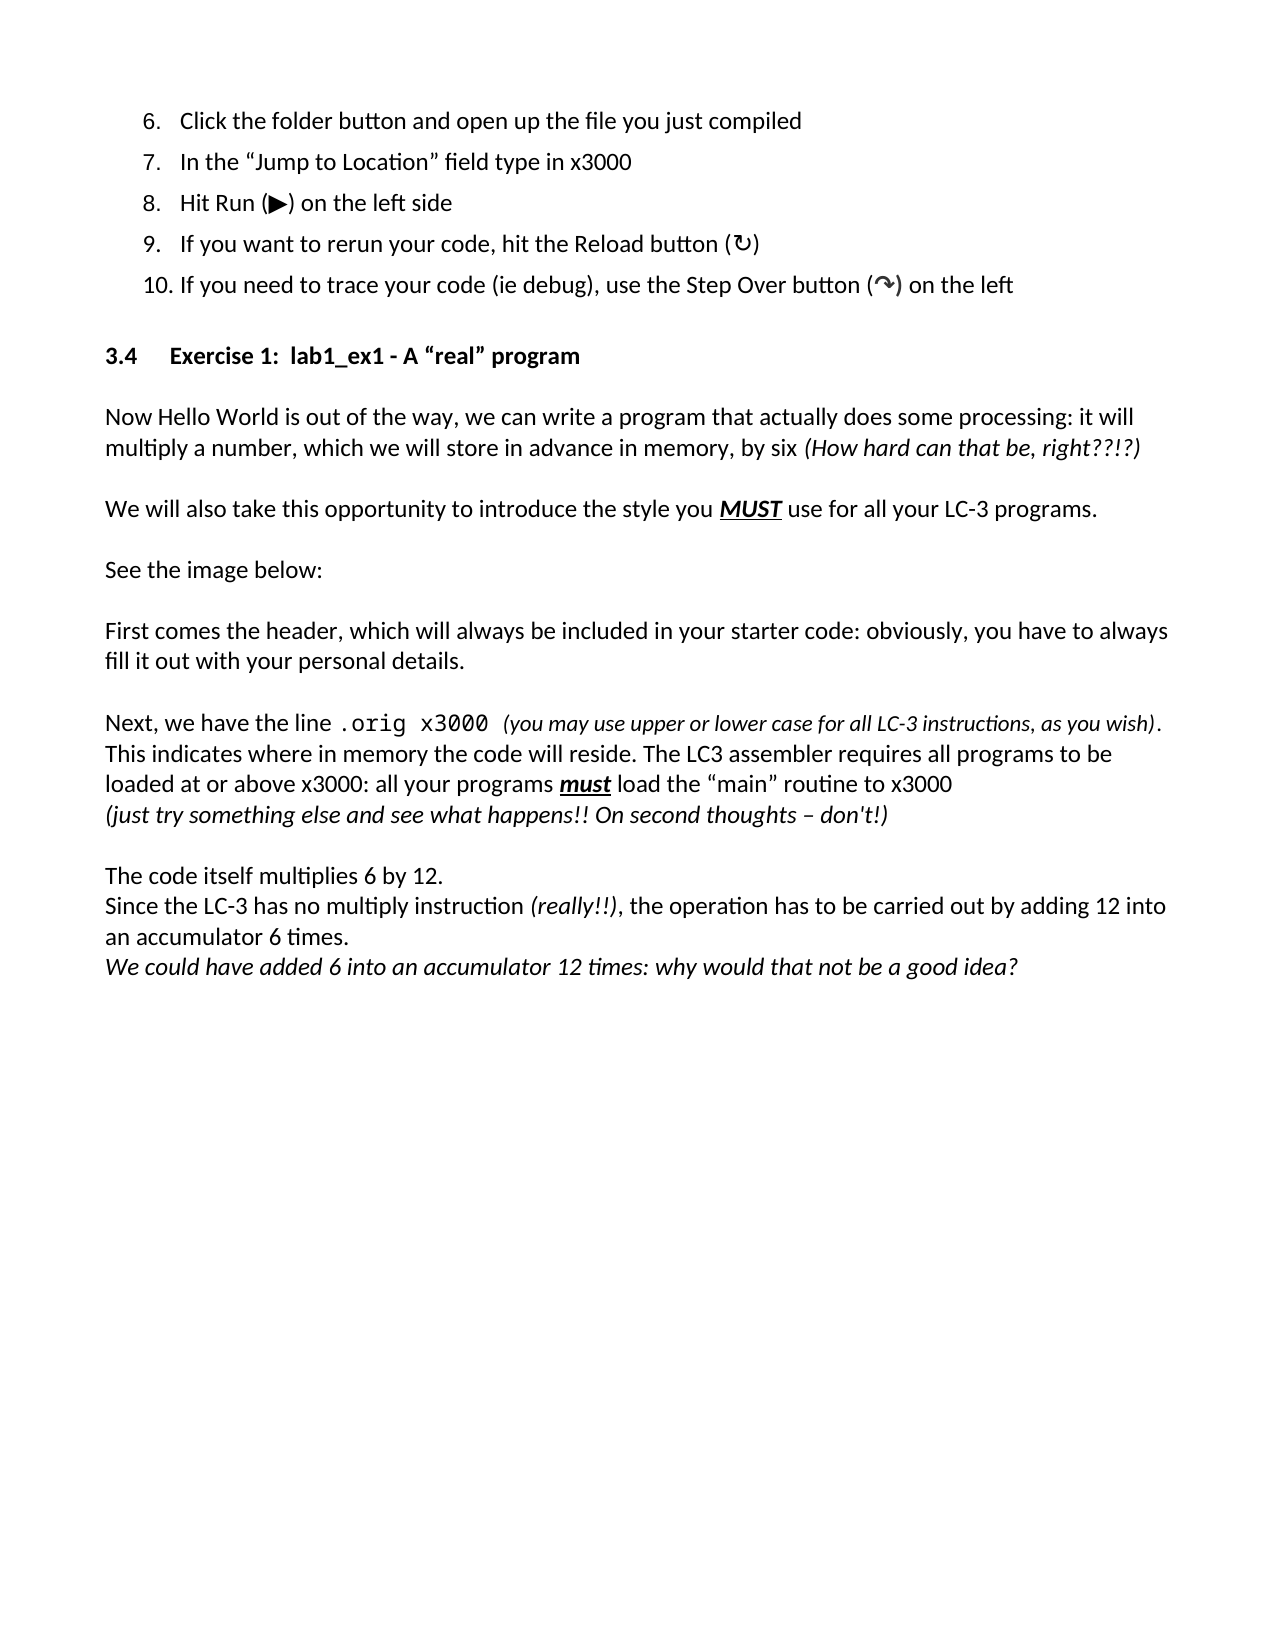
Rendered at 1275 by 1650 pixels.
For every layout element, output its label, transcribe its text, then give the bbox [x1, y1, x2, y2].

text Now Hello World is out of the way, we can write a program that actually does some processing: it will multiply a number, which we will store in advance in memory, by six (How hard can that be, right??!?) [105, 401, 1172, 462]
list Hit Run (▶) on the left side [142, 187, 1172, 217]
text First comes the header, which will always be included in your starter code: obviously, you have to always fill it out with your personal details. [105, 615, 1172, 676]
list In the “Jump to Location” field type in x3000 [142, 146, 1172, 176]
list If you want to rerun your code, hit the Reload button (↻) [142, 228, 1172, 258]
text The code itself multiplies 6 by 12. Since the LC-3 has no multiply instruction (really!!), the operation has to be carried out by adding 12 into an accumulator 6 times. We could have added 6 into an accumulator 12 times: why would that not be a good idea? [105, 860, 1172, 982]
text 3.4 Exercise 1: lab1_ex1 - A “real” program [105, 340, 1172, 371]
list Click the folder button and open up the file you just compiled [142, 105, 1172, 136]
text See the image below: [105, 554, 1172, 584]
text Next, we have the line .orig x3000 (you may use upper or lower case for all LC-3 instructions, as you wish). [105, 676, 1172, 738]
list If you need to trace your code (ie debug), use the Step Over button (↷) on the left [142, 269, 1172, 299]
text This indicates where in memory the code will reside. The LC3 assembler requires all programs to be loaded at or above x3000: all your programs must load the “main” routine to x3000 (just try something else and see what happens!! On second thoughts – don't!) [105, 738, 1172, 829]
text We will also take this opportunity to introduce the style you MUST use for all your LC-3 programs. [105, 493, 1172, 523]
